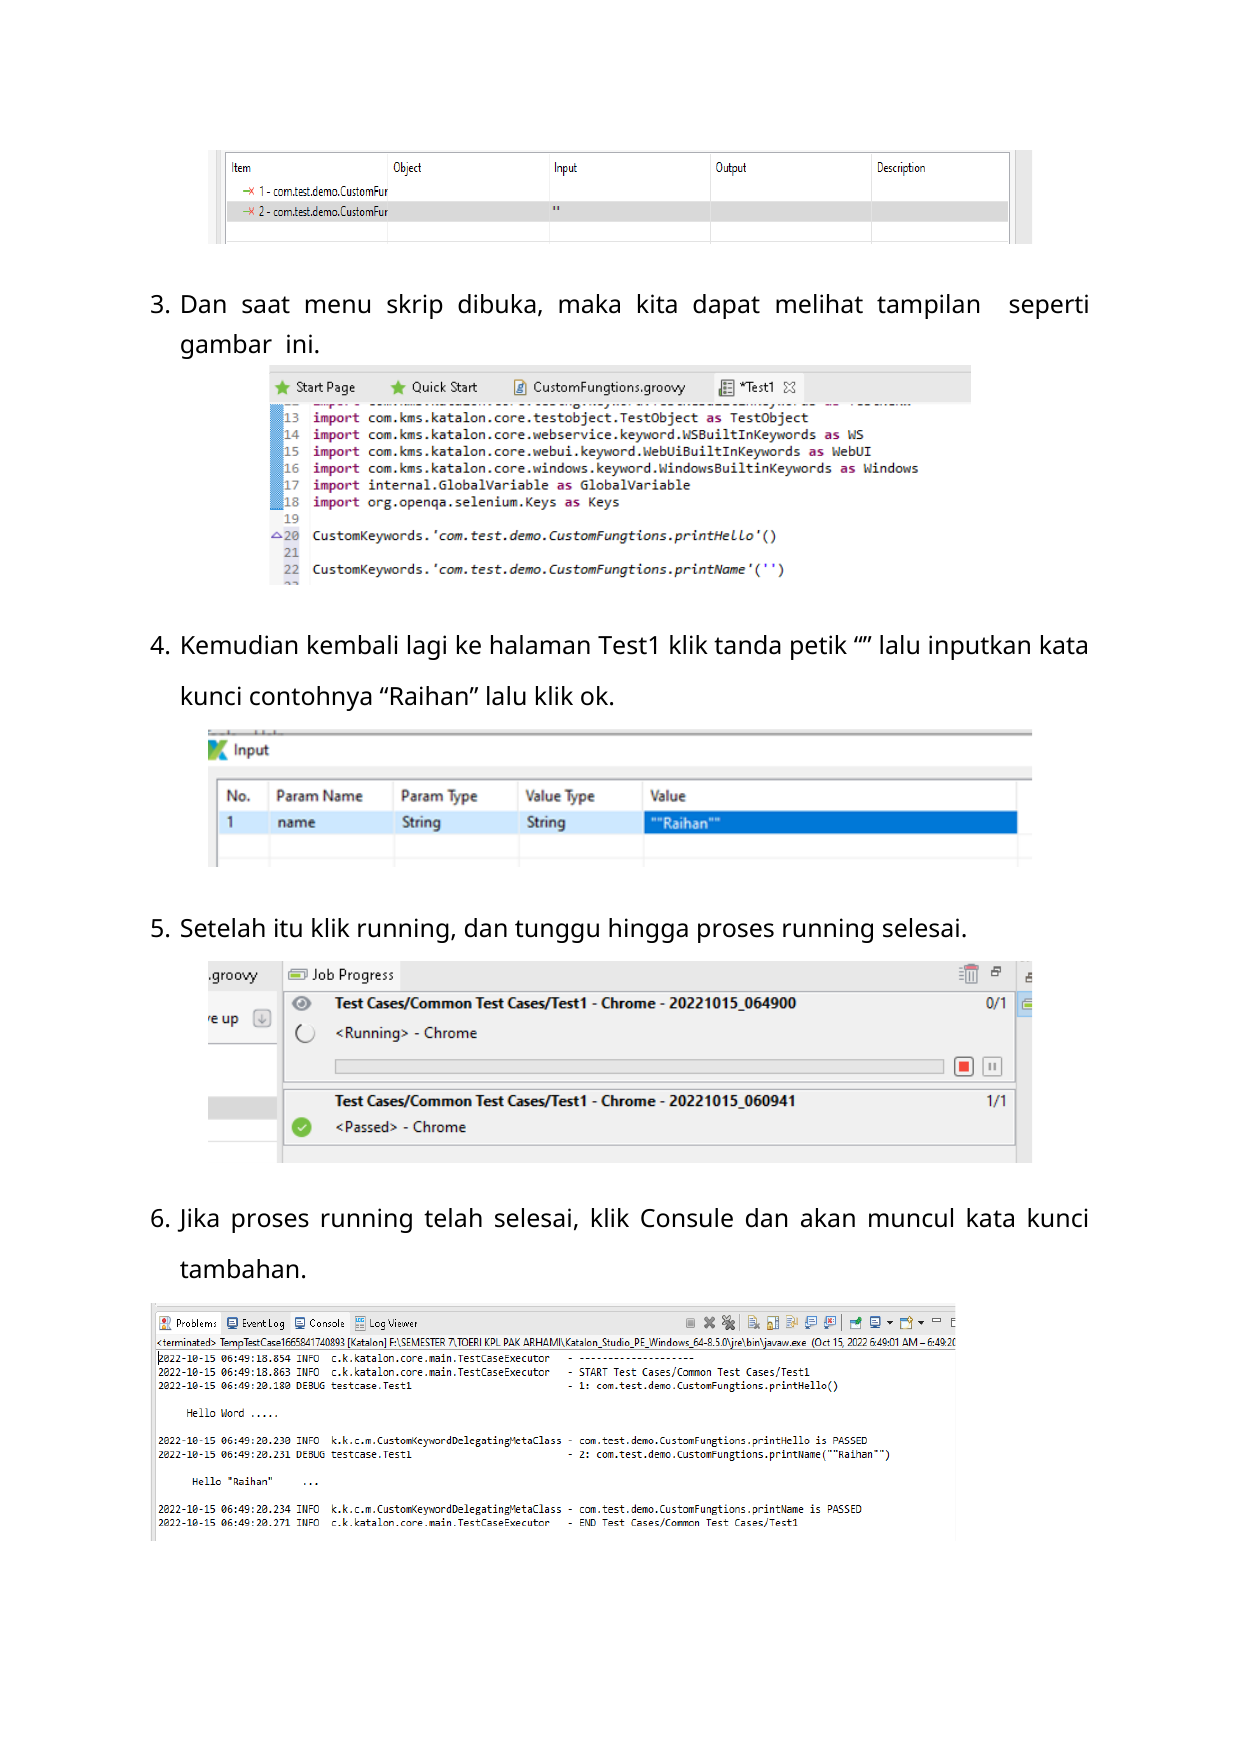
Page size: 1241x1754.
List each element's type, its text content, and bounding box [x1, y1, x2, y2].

list Kemudian kembali lagi ke halaman Test1 klik tanda petik “” lalu inputkan kata kunci contohnya “Raihan” lalu klik ok. [150, 627, 1090, 713]
list Setelah itu klik running, dan tunggu hingga proses running selesai. [150, 910, 1090, 944]
picture [208, 961, 1033, 1163]
picture [208, 150, 1033, 244]
list Dan saat menu skrip dibuka, maka kita dapat melihat tampilan seperti gambar ini. [150, 287, 1090, 360]
picture [208, 729, 1033, 867]
picture [150, 1303, 956, 1541]
list Jika proses running telah selesai, klik Consule dan akan muncul kata kunci tambahan. [150, 1201, 1090, 1286]
picture [269, 365, 971, 585]
